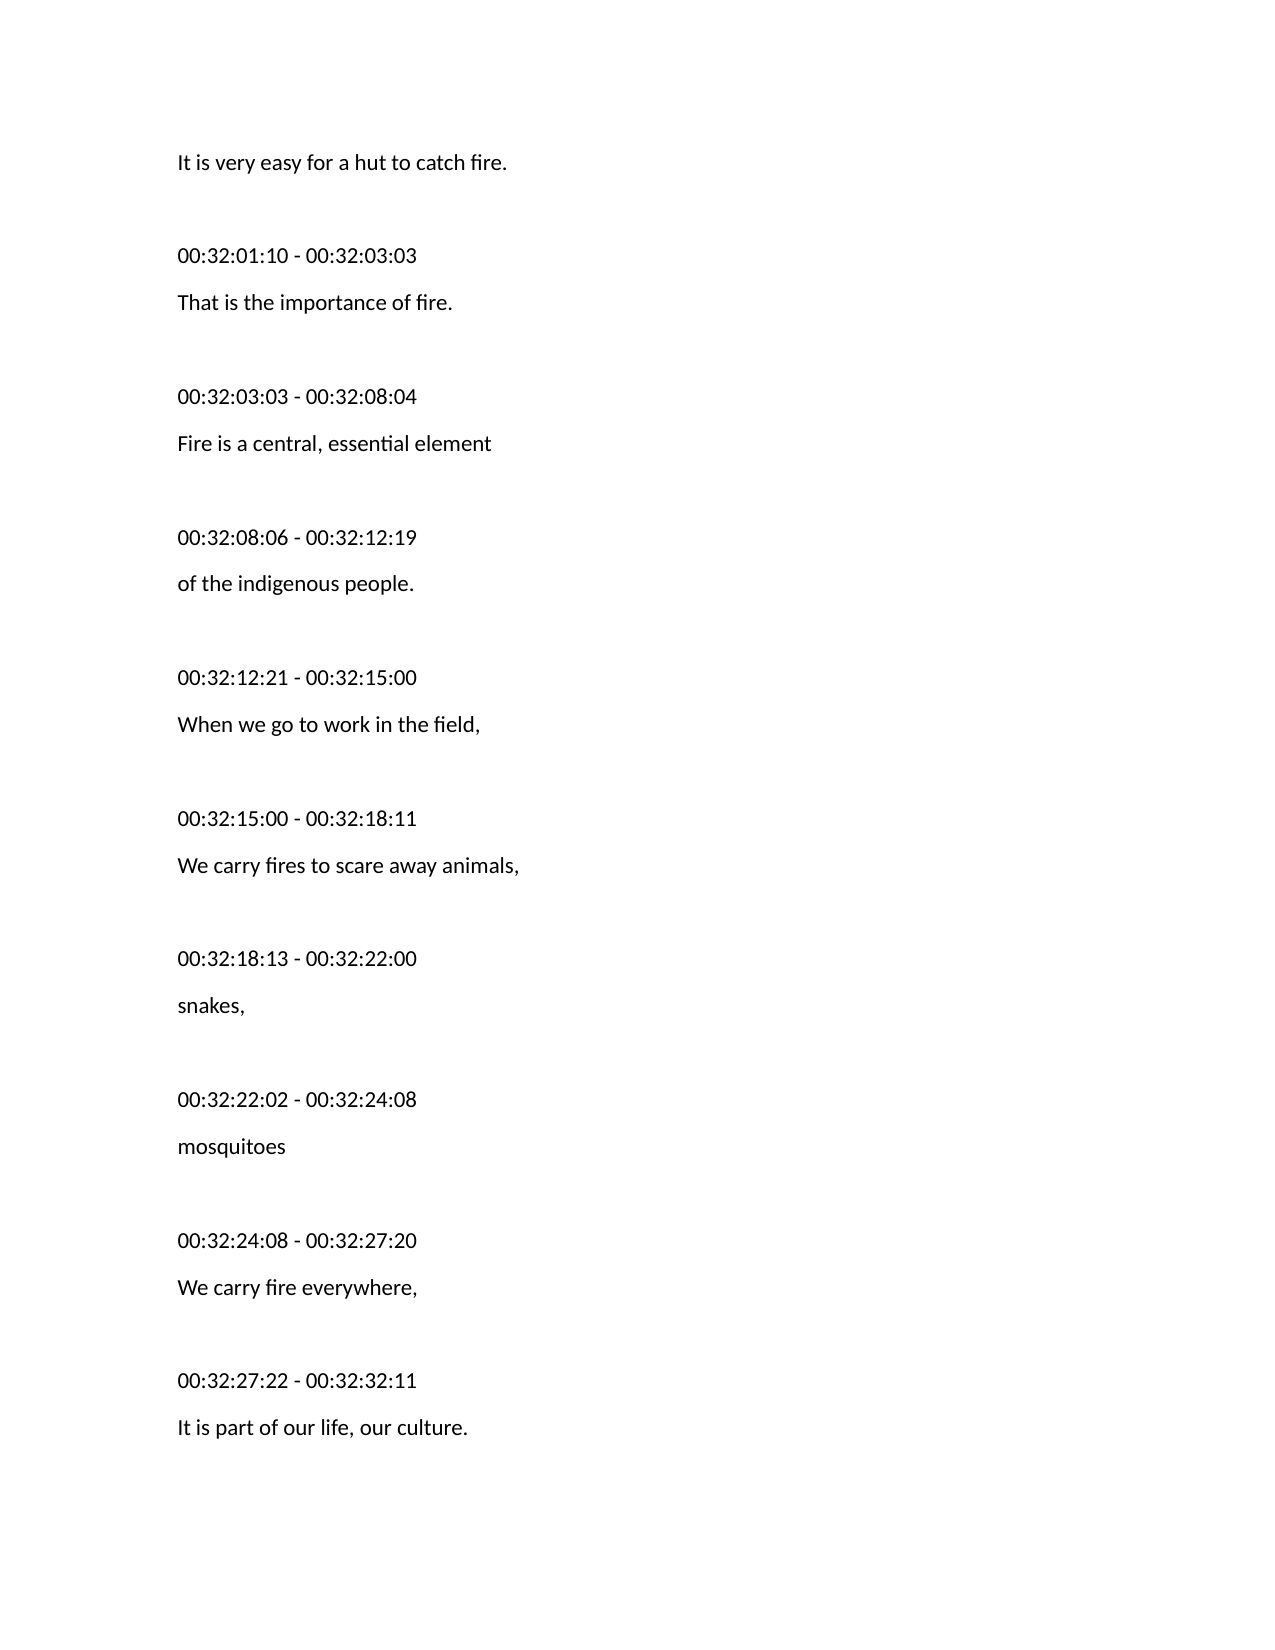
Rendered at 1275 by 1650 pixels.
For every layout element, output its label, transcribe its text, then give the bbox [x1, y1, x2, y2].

text 00:32:01:10 - 00:32:03:03 [177, 241, 1098, 269]
text 00:32:08:06 - 00:32:12:19 [177, 523, 1098, 551]
text of the indigenous people. [177, 569, 1098, 597]
text 00:32:15:00 - 00:32:18:11 [177, 804, 1098, 832]
text 00:32:24:08 - 00:32:27:20 [177, 1226, 1098, 1254]
text We carry fire everywhere, [177, 1273, 1098, 1301]
text It is very easy for a hut to catch fire. [177, 148, 1098, 176]
text 00:32:22:02 - 00:32:24:08 [177, 1085, 1098, 1113]
text It is part of our life, our culture. [177, 1413, 1098, 1441]
text Fire is a central, essential element [177, 429, 1098, 457]
text mosquitoes [177, 1132, 1098, 1160]
text 00:32:27:22 - 00:32:32:11 [177, 1366, 1098, 1394]
text 00:32:03:03 - 00:32:08:04 [177, 382, 1098, 410]
text 00:32:18:13 - 00:32:22:00 [177, 944, 1098, 972]
text We carry fires to scare away animals, [177, 851, 1098, 879]
text snakes, [177, 991, 1098, 1019]
text That is the importance of fire. [177, 288, 1098, 316]
text When we go to work in the field, [177, 710, 1098, 738]
text 00:32:12:21 - 00:32:15:00 [177, 663, 1098, 691]
